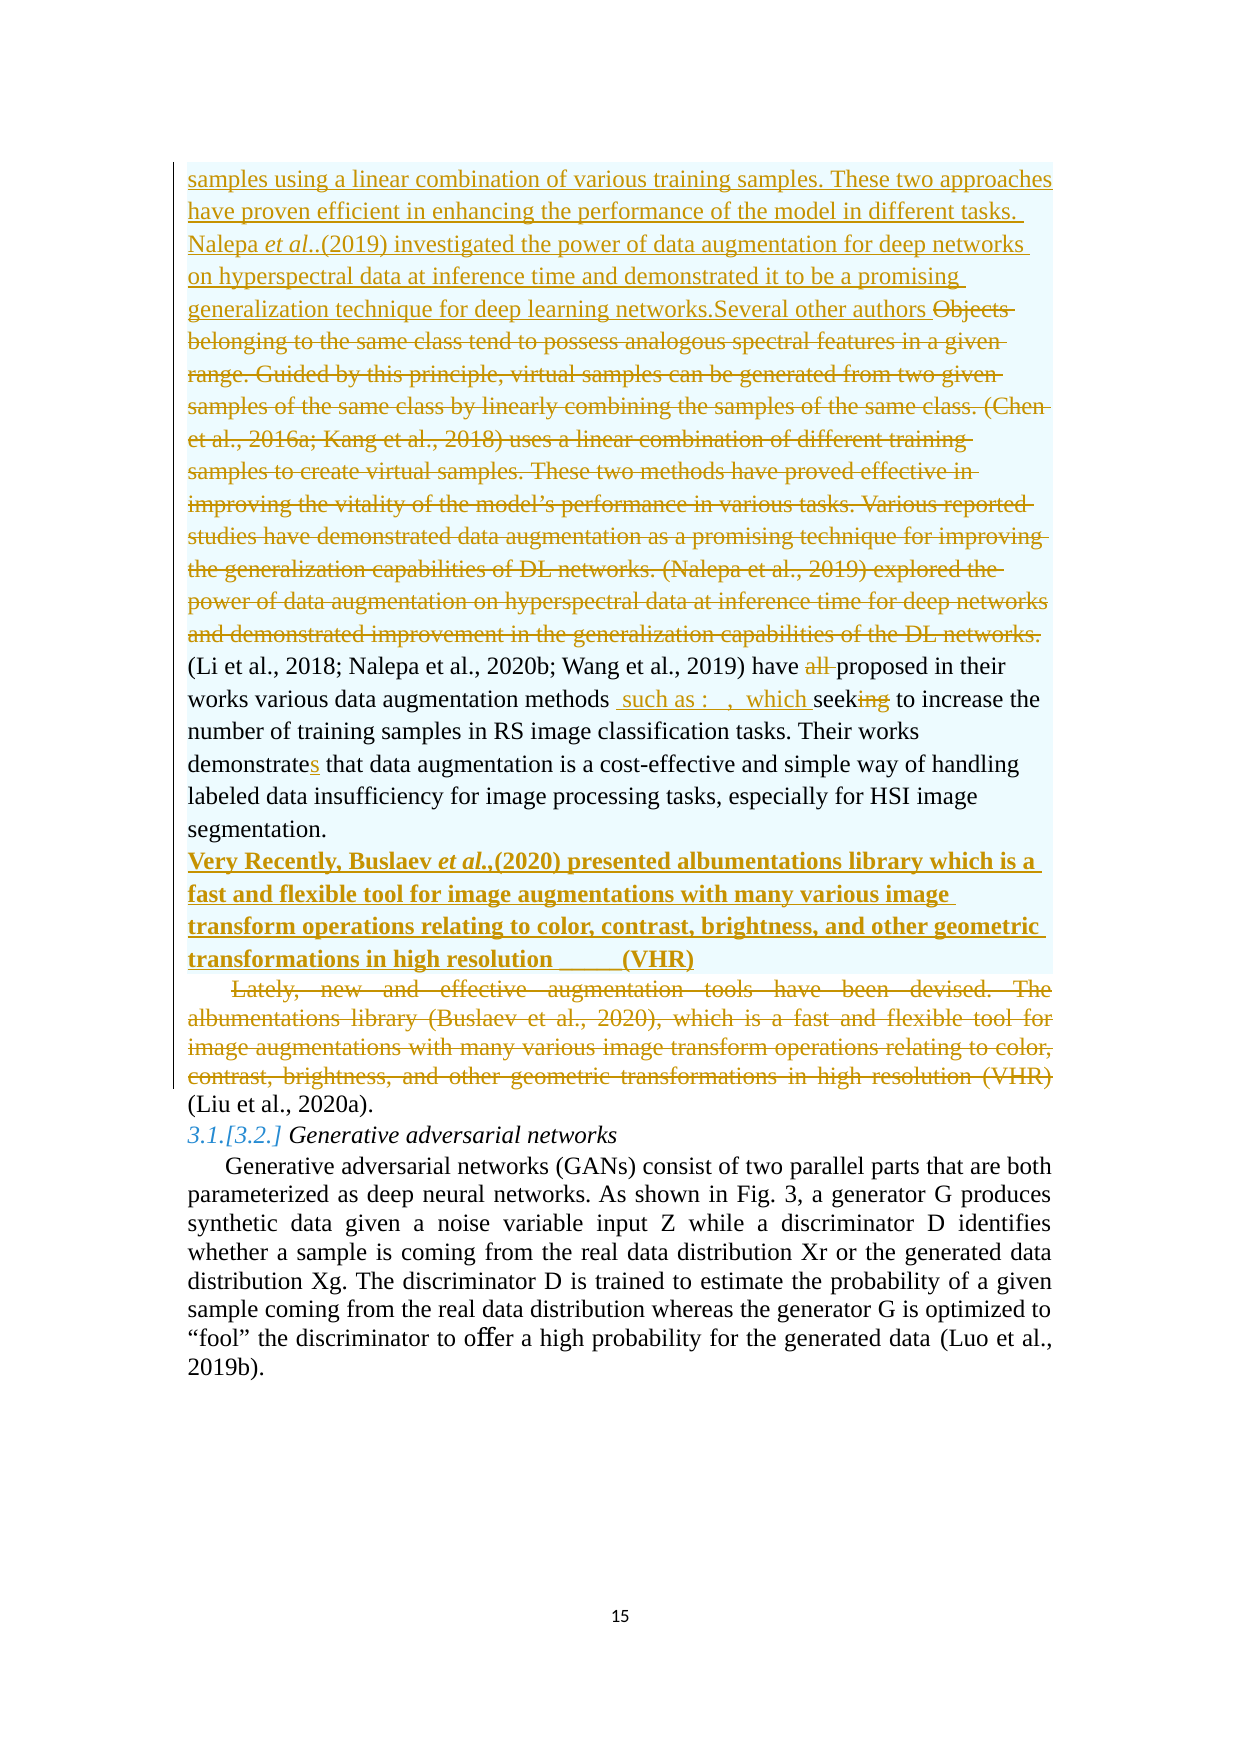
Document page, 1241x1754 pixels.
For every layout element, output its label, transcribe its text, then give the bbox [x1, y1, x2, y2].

subtitle (Liu et al., 2020a). [187, 1049, 1053, 1076]
subtitle (Liu et al., 2020a). [187, 1020, 1053, 1048]
subtitle Generative adversarial networks (GANs) consist of two parallel parts that are both parameterized as deep neural networks. As shown in Fig. 3, a generator G produces synthetic data given a noise variable input Z while a discriminator D identifies whether a sample is coming from the real data distribution Xr or the generated data distribution Xg. The discriminator D is trained to estimate the probability of a given sample coming from the real data distribution whereas the generator G is optimized to “fool” the discriminator to oﬀer a high probability for the generated data (Luo et al., 2019b). [187, 1151, 1053, 1381]
subtitle (Liu et al., 2020a). [187, 974, 1053, 1019]
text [187, 162, 1053, 189]
subtitle (Liu et al., 2020a). [187, 1077, 1053, 1118]
list Generative adversarial networks [187, 1118, 1053, 1151]
